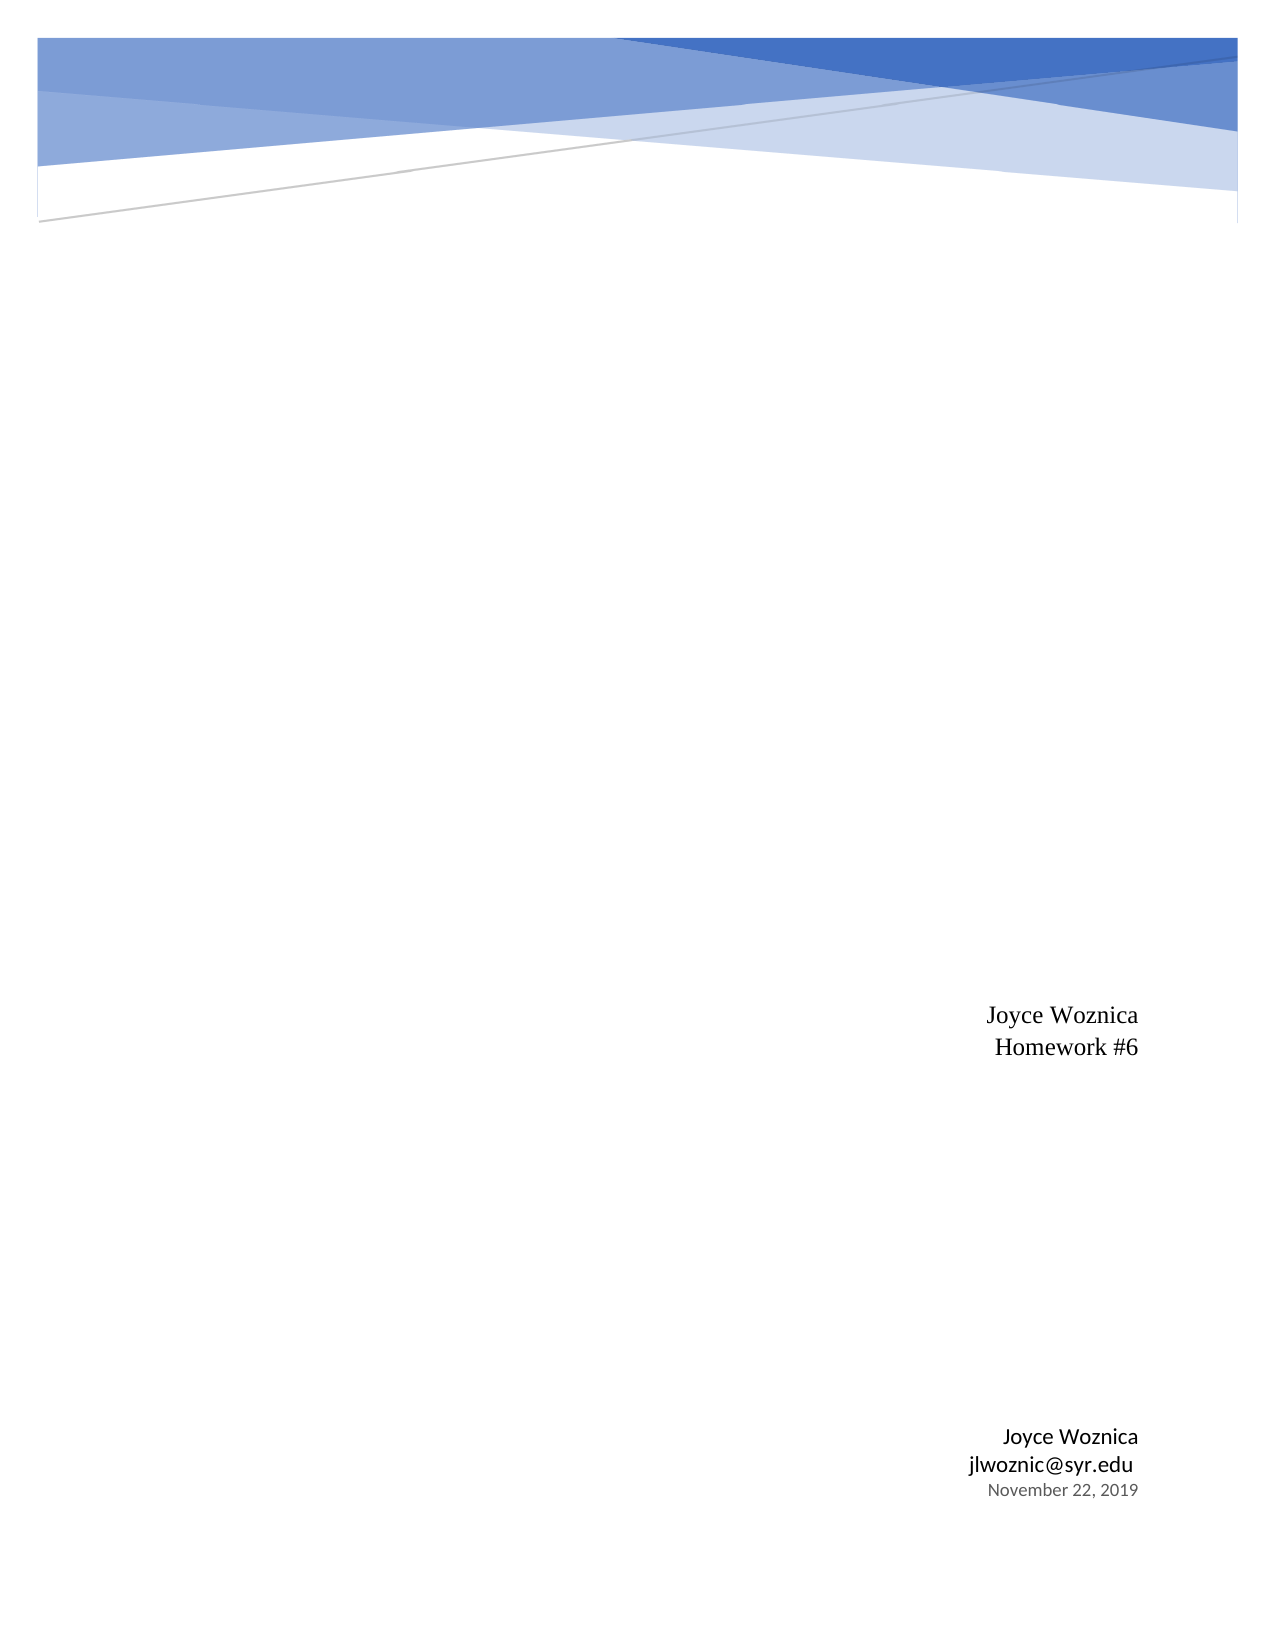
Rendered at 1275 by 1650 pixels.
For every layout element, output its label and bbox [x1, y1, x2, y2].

picture [37, 37, 1238, 238]
